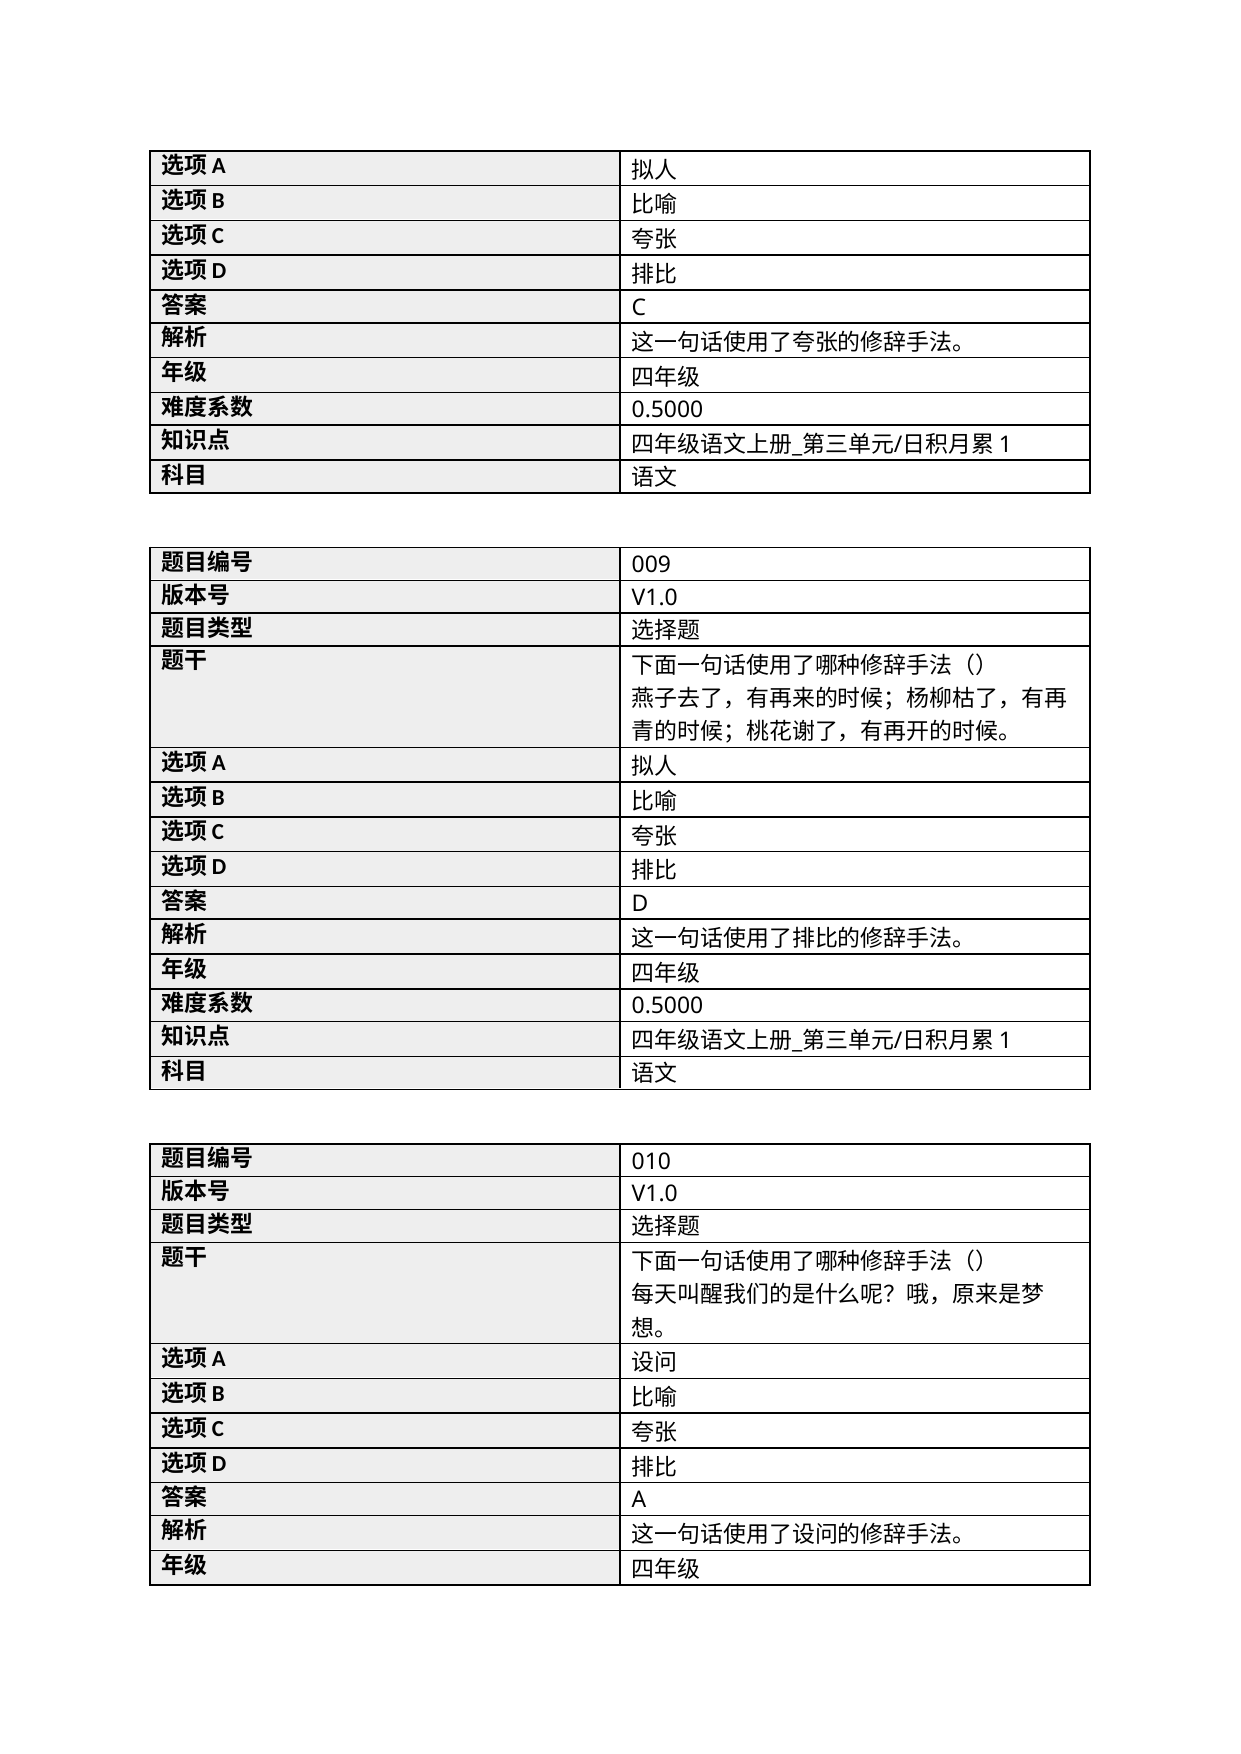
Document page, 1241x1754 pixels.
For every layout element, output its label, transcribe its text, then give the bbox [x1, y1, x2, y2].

table_cell 版本号 [151, 581, 619, 612]
table_cell 选项C [151, 221, 619, 254]
table_cell 夸张 [621, 221, 1089, 254]
table_cell 排比 [621, 1449, 1089, 1482]
table_cell 题目类型 [151, 614, 619, 645]
table_cell 题目类型 [151, 1210, 619, 1241]
table_cell 四年级 [621, 358, 1089, 392]
table_cell 难度系数 [151, 990, 619, 1021]
table_cell 这一句话使用了夸张的修辞手法。 [621, 324, 1089, 357]
table_cell 选项C [151, 818, 619, 851]
table_cell V1.0 [621, 1177, 1089, 1209]
table_cell 答案 [151, 291, 619, 322]
table_cell 比喻 [621, 186, 1089, 219]
table_cell 选项B [151, 186, 619, 219]
table_cell 版本号 [151, 1177, 619, 1209]
table_cell 比喻 [621, 1379, 1089, 1412]
table_cell 拟人 [621, 152, 1089, 185]
table_cell 选项B [151, 783, 619, 816]
table_cell 科目 [151, 461, 619, 492]
table_cell 选项B [151, 1379, 619, 1412]
table_cell V1.0 [621, 581, 1089, 612]
table_cell C [621, 291, 1089, 322]
table_cell 选项D [151, 256, 619, 289]
table_cell 选项C [151, 1414, 619, 1447]
table_header 009 [621, 548, 1089, 579]
table_header 010 [621, 1145, 1089, 1176]
table_cell 科目 [151, 1057, 619, 1088]
table_cell 知识点 [151, 1022, 619, 1056]
table_cell 选项A [151, 1344, 619, 1377]
table_cell 年级 [151, 955, 619, 988]
table_cell 语文 [621, 1057, 1089, 1088]
table_header 题目编号 [151, 1145, 619, 1176]
table_cell 解析 [151, 324, 619, 357]
table_cell 选项D [151, 1449, 619, 1482]
table_cell 这一句话使用了设问的修辞手法。 [621, 1516, 1089, 1549]
table_header 题目编号 [151, 548, 619, 579]
table_cell A [621, 1483, 1089, 1515]
table_cell 设问 [621, 1344, 1089, 1377]
table_cell 解析 [151, 920, 619, 953]
table_cell 拟人 [621, 748, 1089, 781]
table_cell 排比 [621, 256, 1089, 289]
table_cell D [621, 887, 1089, 918]
table_cell 下面一句话使用了哪种修辞手法（） 每天叫醒我们的是什么呢？哦，原来是梦想。 [621, 1243, 1089, 1343]
table_cell 答案 [151, 1483, 619, 1515]
table_cell 选项A [151, 152, 619, 185]
table_cell 四年级语文上册_第三单元/日积月累1 [621, 426, 1089, 459]
table_cell 知识点 [151, 426, 619, 459]
table_cell 排比 [621, 852, 1089, 886]
table_cell 选择题 [621, 614, 1089, 645]
table_cell 四年级 [621, 955, 1089, 988]
table_cell 解析 [151, 1516, 619, 1549]
table_cell 夸张 [621, 818, 1089, 851]
table_cell 选项A [151, 748, 619, 781]
table_cell 难度系数 [151, 393, 619, 424]
table_cell 0.5000 [621, 990, 1089, 1021]
table_cell 0.5000 [621, 393, 1089, 424]
table_cell 四年级 [621, 1551, 1089, 1584]
table_cell 比喻 [621, 783, 1089, 816]
table_cell 题干 [151, 647, 619, 746]
table_cell 年级 [151, 1551, 619, 1584]
table_cell 下面一句话使用了哪种修辞手法（） 燕子去了，有再来的时候；杨柳枯了，有再青的时候；桃花谢了，有再开的时候。 [621, 647, 1089, 746]
table_cell 选择题 [621, 1210, 1089, 1241]
table_cell 答案 [151, 887, 619, 918]
table_cell 年级 [151, 358, 619, 392]
table_cell 四年级语文上册_第三单元/日积月累1 [621, 1022, 1089, 1056]
table_cell 这一句话使用了排比的修辞手法。 [621, 920, 1089, 953]
table_cell 选项D [151, 852, 619, 886]
table_cell 夸张 [621, 1414, 1089, 1447]
table_cell 题干 [151, 1243, 619, 1343]
table_cell 语文 [621, 461, 1089, 492]
